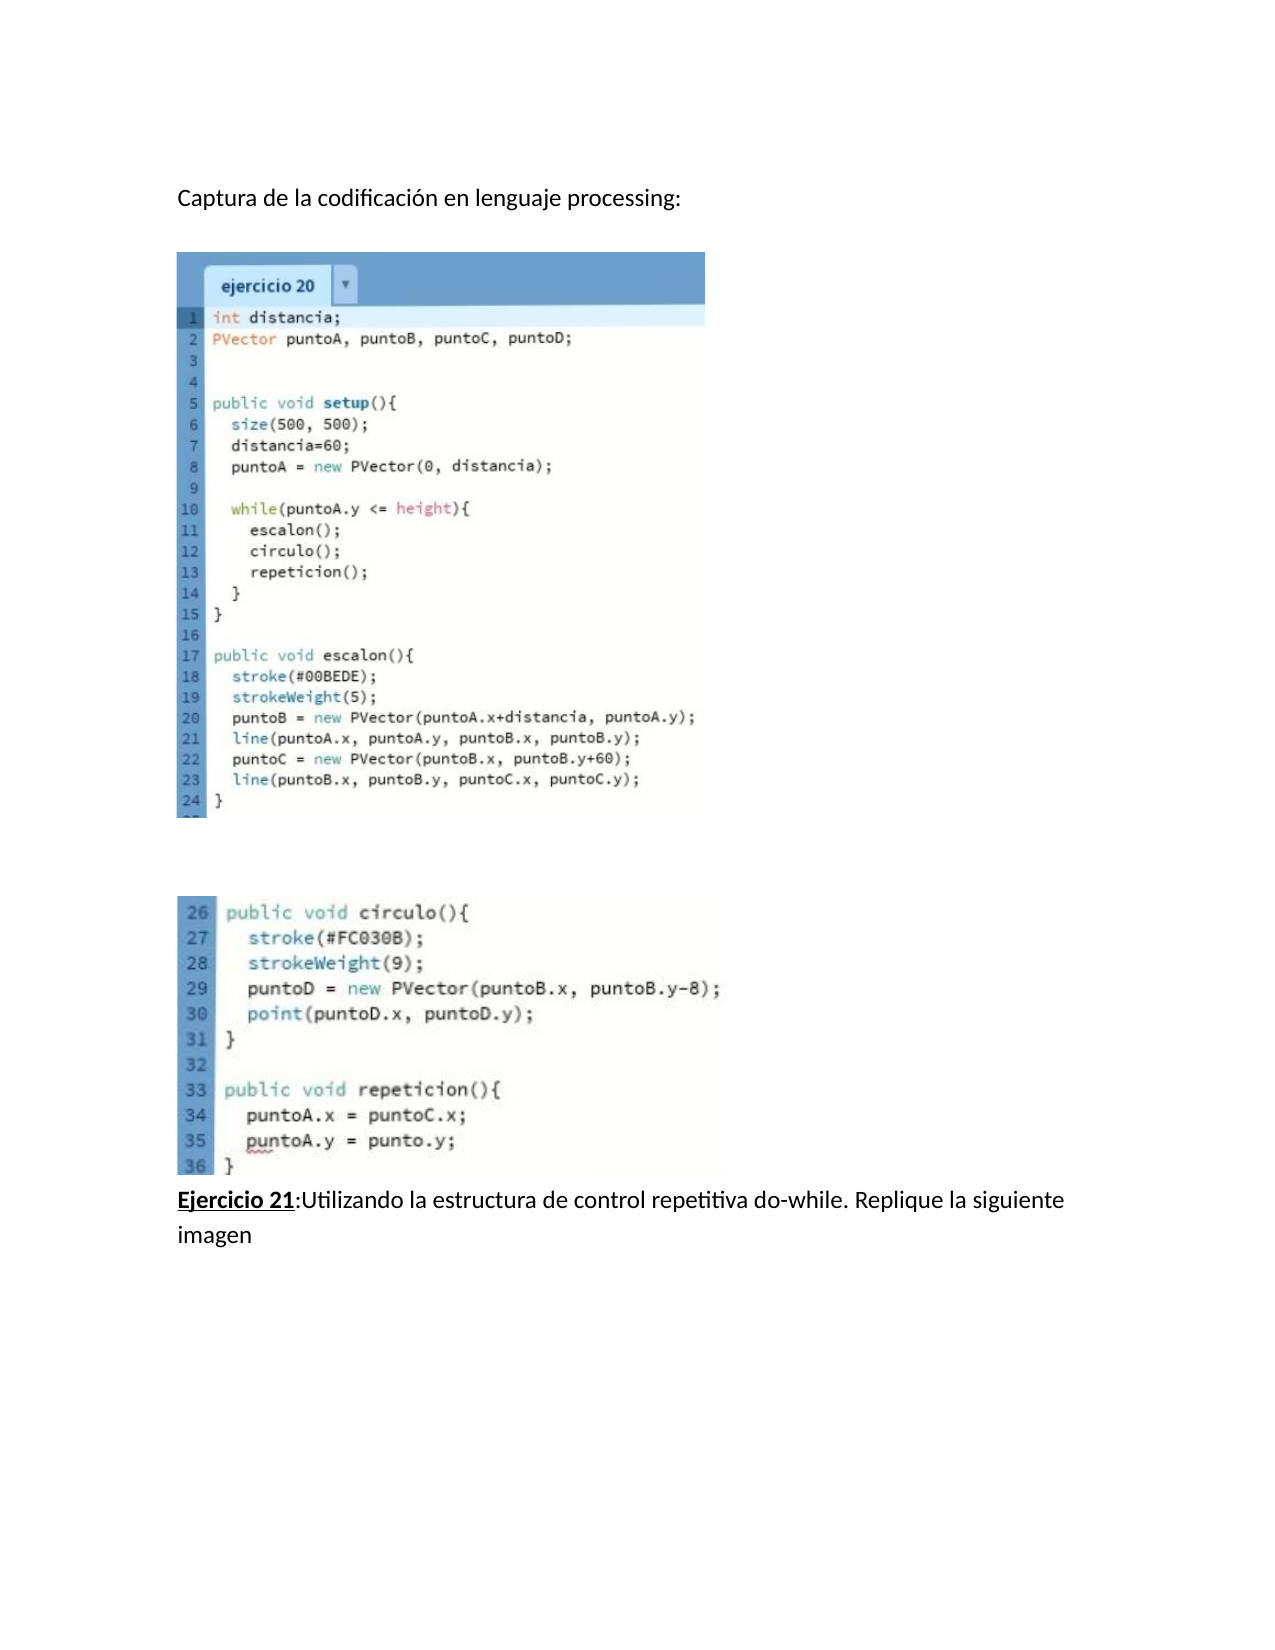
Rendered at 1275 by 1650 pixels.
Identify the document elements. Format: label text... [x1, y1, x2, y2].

picture [177, 896, 728, 1175]
text Captura de la codificación en lenguaje processing: [177, 183, 1098, 213]
picture [176, 252, 706, 818]
